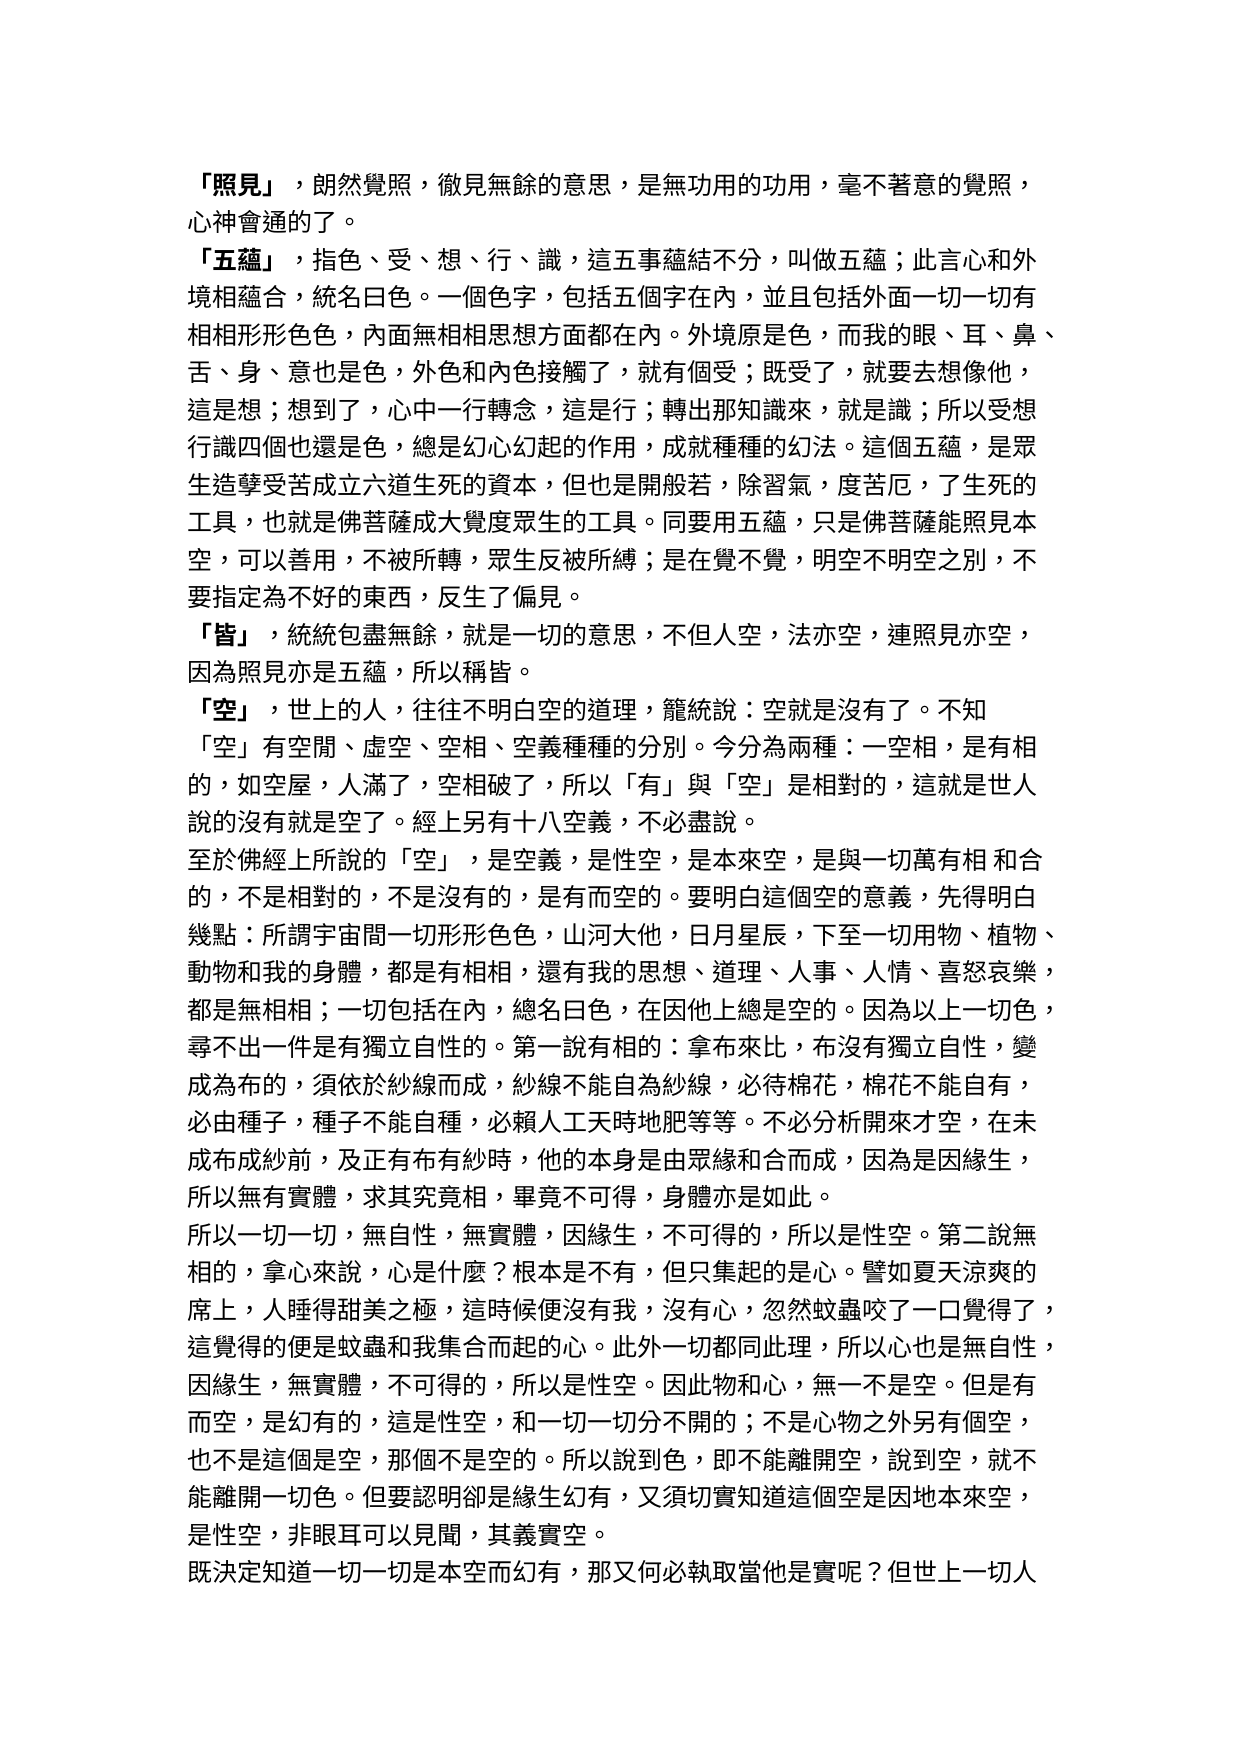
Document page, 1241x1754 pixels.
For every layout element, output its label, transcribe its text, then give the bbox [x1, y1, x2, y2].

text 「照見」，朗然覺照，徹見無餘的意思，是無功用的功用，毫不著意的覺照，心神會通的了。 [187, 164, 1053, 239]
text 所以一切一切，無自性，無實體，因緣生，不可得的，所以是性空。第二說無相的，拿心來說，心是什麼？根本是不有，但只集起的是心。譬如夏天涼爽的席上，人睡得甜美之極，這時候便沒有我，沒有心，忽然蚊蟲咬了一口覺得了，這覺得的便是蚊蟲和我集合而起的心。此外一切都同此理，所以心也是無自性，因緣生，無實體，不可得的，所以是性空。因此物和心，無一不是空。但是有而空，是幻有的，這是性空，和一切一切分不開的；不是心物之外另有個空，也不是這個是空，那個不是空的。所以說到色，即不能離開空，說到空，就不能離開一切色。但要認明卻是緣生幻有，又須切實知道這個空是因地本來空，是性空，非眼耳可以見聞，其義實空。 [187, 1214, 1053, 1552]
text 至於佛經上所說的「空」，是空義，是性空，是本來空，是與一切萬有相 和合的，不是相對的，不是沒有的，是有而空的。要明白這個空的意義，先得明白幾點：所謂宇宙間一切形形色色，山河大他，日月星辰，下至一切用物、植物、動物和我的身體，都是有相相，還有我的思想、道理、人事、人情、喜怒哀樂，都是無相相；一切包括在內，總名曰色，在因他上總是空的。因為以上一切色，尋不出一件是有獨立自性的。第一說有相的：拿布來比，布沒有獨立自性，變成為布的，須依於紗線而成，紗線不能自為紗線，必待棉花，棉花不能自有，必由種子，種子不能自種，必賴人工天時地肥等等。不必分析開來才空，在未成布成紗前，及正有布有紗時，他的本身是由眾緣和合而成，因為是因緣生，所以無有實體，求其究竟相，畢竟不可得，身體亦是如此。 [187, 839, 1053, 1214]
text 「空」，世上的人，往往不明白空的道理，籠統說：空就是沒有了。不知「空」有空閒、虛空、空相、空義種種的分別。今分為兩種：一空相，是有相的，如空屋，人滿了，空相破了，所以「有」與「空」是相對的，這就是世人說的沒有就是空了。經上另有十八空義，不必盡說。 [187, 689, 1053, 839]
text 「皆」，統統包盡無餘，就是一切的意思，不但人空，法亦空，連照見亦空，因為照見亦是五蘊，所以稱皆。 [187, 614, 1053, 689]
text 「五蘊」，指色、受、想、行、識，這五事蘊結不分，叫做五蘊；此言心和外境相蘊合，統名曰色。一個色字，包括五個字在內，並且包括外面一切一切有相相形形色色，內面無相相思想方面都在內。外境原是色，而我的眼、耳、鼻、舌、身、意也是色，外色和內色接觸了，就有個受；既受了，就要去想像他，這是想；想到了，心中一行轉念，這是行；轉出那知識來，就是識；所以受想行識四個也還是色，總是幻心幻起的作用，成就種種的幻法。這個五蘊，是眾生造孽受苦成立六道生死的資本，但也是開般若，除習氣，度苦厄，了生死的工具，也就是佛菩薩成大覺度眾生的工具。同要用五蘊，只是佛菩薩能照見本空，可以善用，不被所轉，眾生反被所縛；是在覺不覺，明空不明空之別，不要指定為不好的東西，反生了偏見。 [187, 239, 1053, 614]
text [187, 1552, 1053, 1589]
